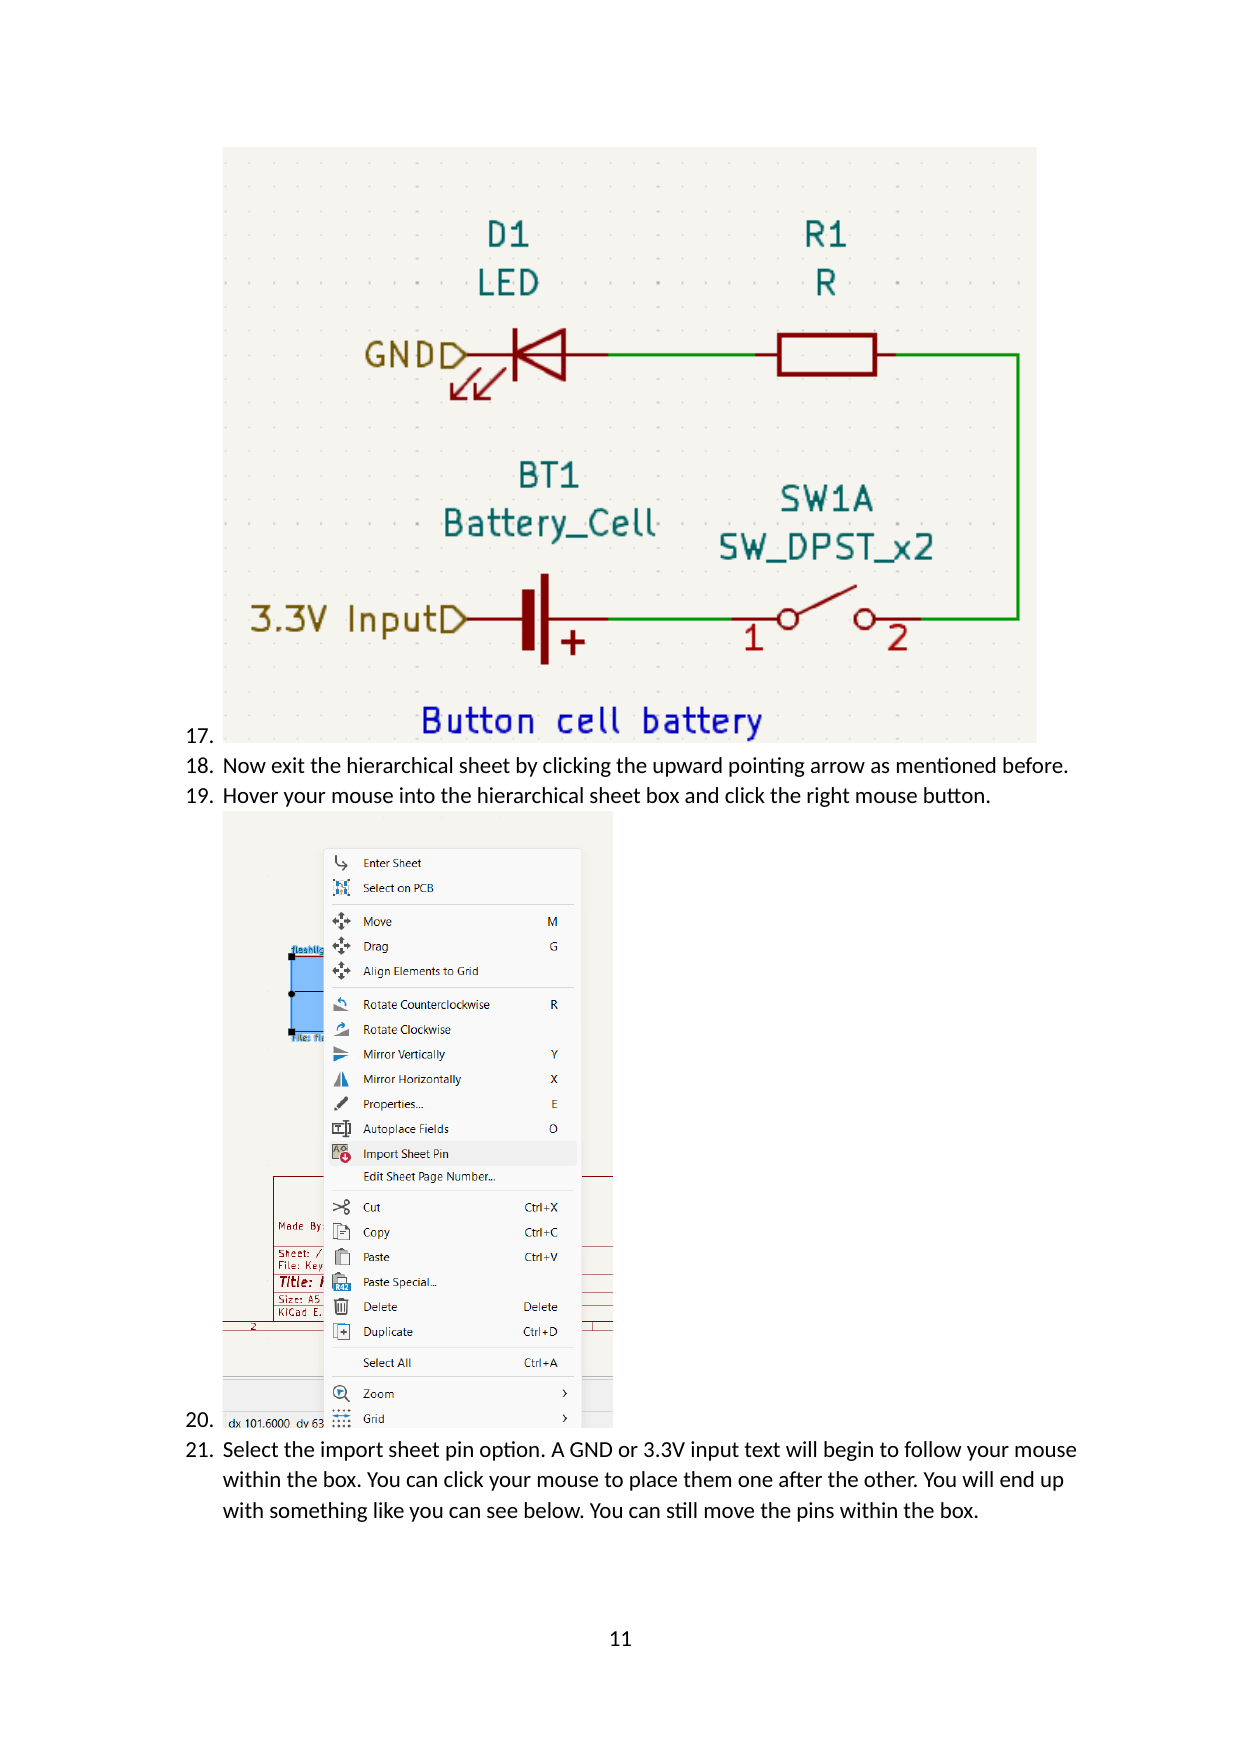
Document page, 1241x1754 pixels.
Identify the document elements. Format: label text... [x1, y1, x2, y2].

picture [222, 811, 613, 1428]
list Hover your mouse into the hierarchical sheet box and click the right mouse button. [185, 781, 1093, 809]
list Now exit the hierarchical sheet by clicking the upward pointing arrow as mentioned before. [185, 751, 1093, 779]
list Select the import sheet pin option. A GND or 3.3V input text will begin to follow your mouse within the box. You can click your mouse to place them one after the other. You will end up with something like you can see below. You can still move the pins within the box. [185, 1435, 1093, 1524]
picture [222, 147, 1037, 743]
